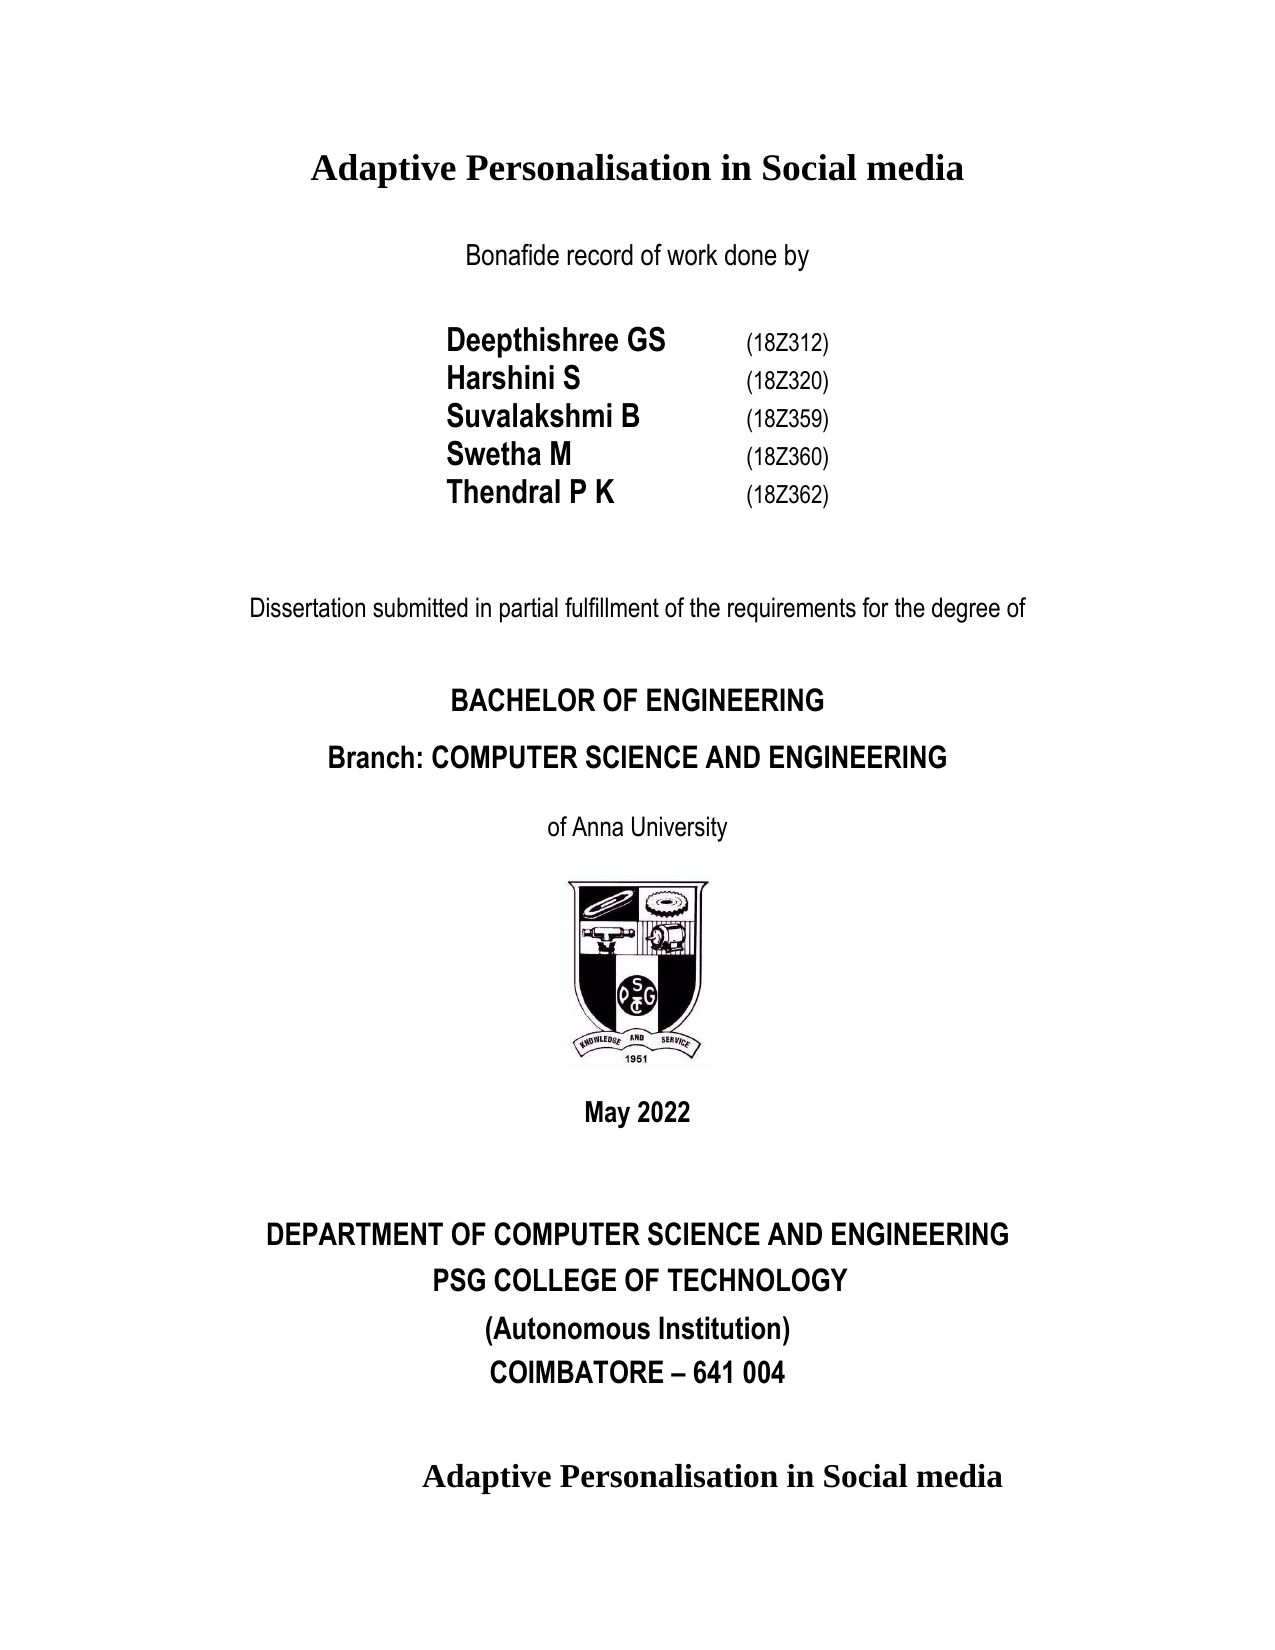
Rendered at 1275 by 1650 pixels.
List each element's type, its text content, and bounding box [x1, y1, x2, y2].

text Swetha M (18Z360) [150, 434, 1125, 473]
text COIMBATORE – 641 004 [189, 1354, 1085, 1390]
text BACHELOR OF ENGINEERING [150, 682, 1125, 718]
text DEPARTMENT OF COMPUTER SCIENCE AND ENGINEERING [150, 1216, 1126, 1252]
text Dissertation submitted in partial fulfillment of the requirements for the degree of [150, 592, 1125, 623]
text Bonafide record of work done by [150, 238, 1125, 272]
text PSG COLLEGE OF TECHNOLOGY [189, 1262, 1091, 1298]
picture [565, 876, 712, 1070]
text Harshini S (18Z320) [150, 358, 1125, 396]
text Suvalakshmi B (18Z359) [150, 396, 1125, 434]
text May 2022 [189, 868, 1085, 1129]
text Branch: COMPUTER SCIENCE AND ENGINEERING [150, 739, 1125, 775]
title Adaptive Personalisation in Social media [150, 146, 1125, 189]
text of Anna University [150, 811, 1125, 842]
text Deepthishree GS (18Z312) [150, 320, 1125, 358]
text Thendral P K (18Z362) [150, 473, 1125, 511]
title Adaptive Personalisation in Social media [225, 1456, 1125, 1494]
text (Autonomous Institution) [189, 1310, 1085, 1346]
